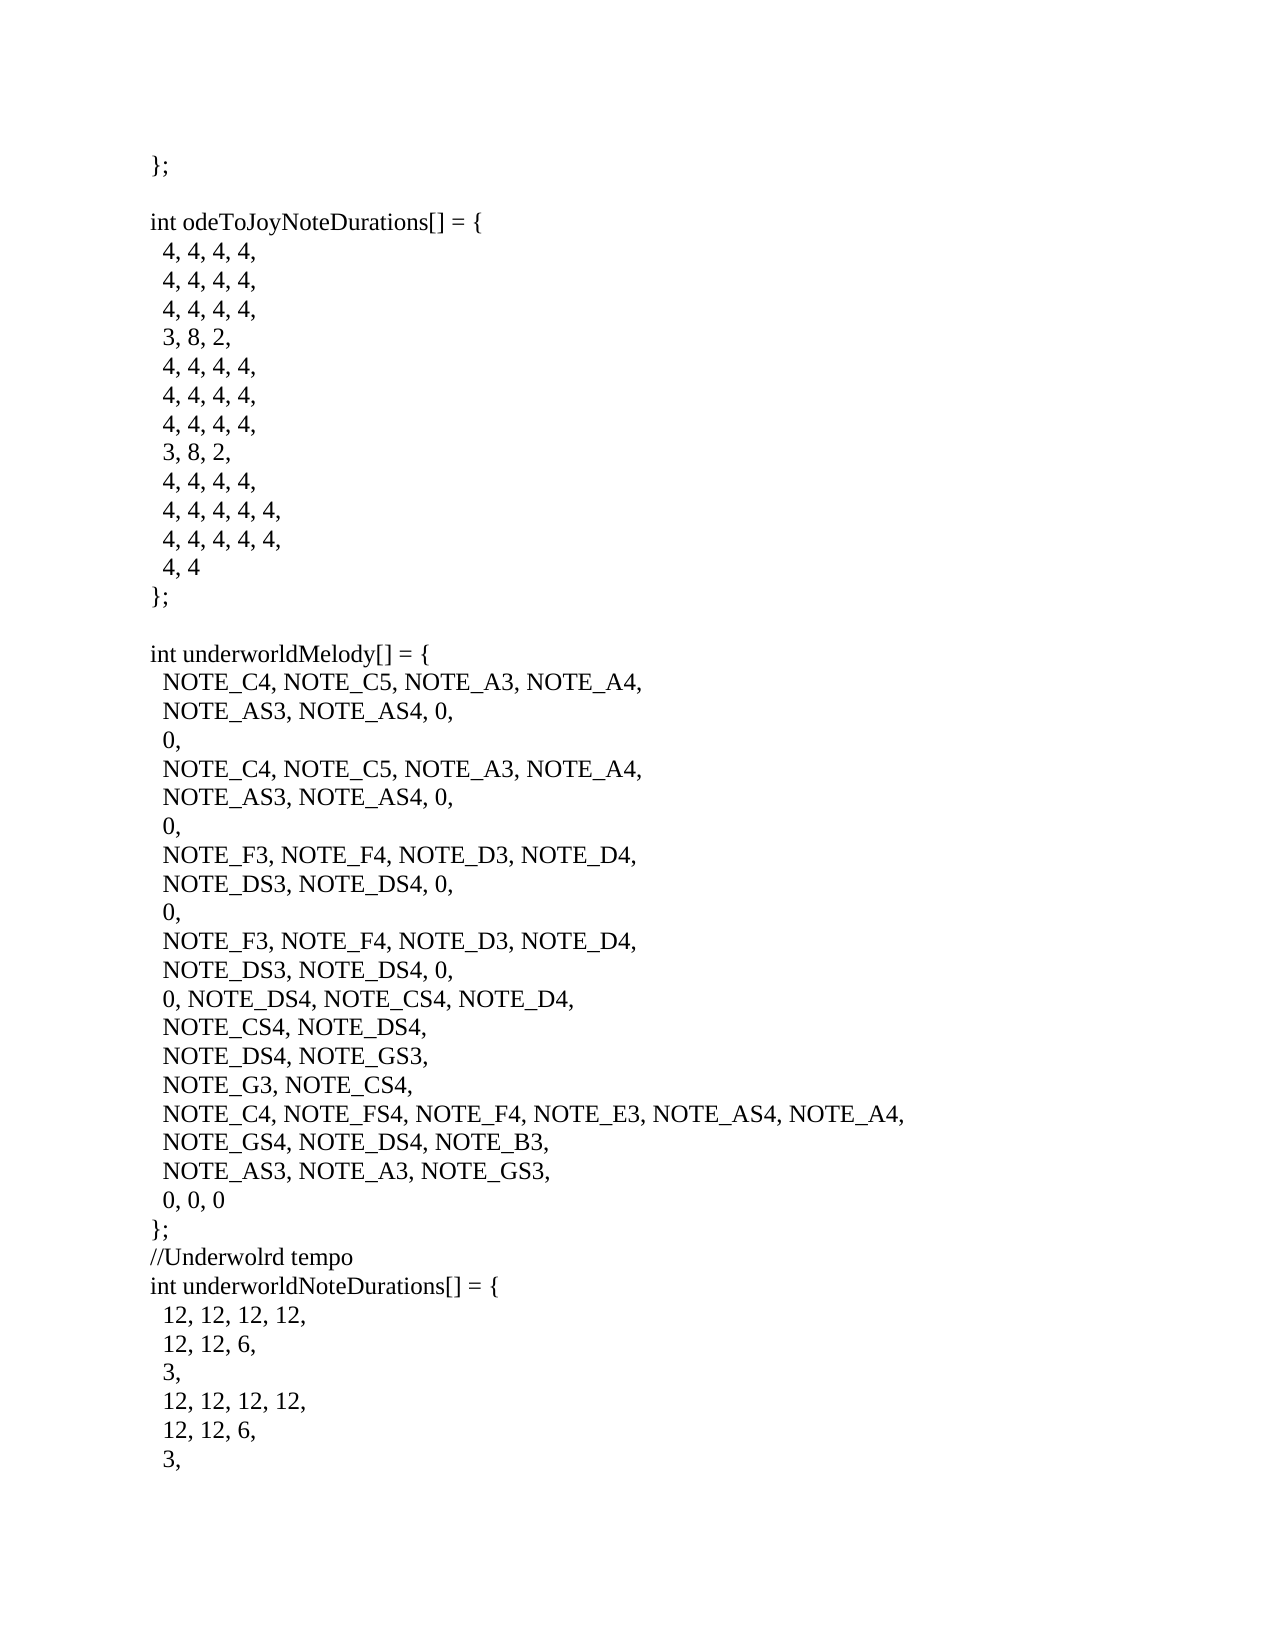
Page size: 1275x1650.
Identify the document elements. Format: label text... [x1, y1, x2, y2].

text 4, 4, 4, 4, 4, [150, 524, 1125, 552]
text 3, 8, 2, [150, 322, 1125, 351]
text NOTE_F3, NOTE_F4, NOTE_D3, NOTE_D4, [150, 840, 1125, 869]
text 4, 4 [150, 552, 1125, 581]
text NOTE_AS3, NOTE_A3, NOTE_GS3, [150, 1156, 1125, 1185]
text 4, 4, 4, 4, [150, 466, 1125, 495]
text NOTE_G3, NOTE_CS4, [150, 1070, 1125, 1099]
text NOTE_GS4, NOTE_DS4, NOTE_B3, [150, 1127, 1125, 1156]
text 12, 12, 6, [150, 1329, 1125, 1357]
text NOTE_DS3, NOTE_DS4, 0, [150, 955, 1125, 984]
text 4, 4, 4, 4, [150, 409, 1125, 437]
text 4, 4, 4, 4, [150, 380, 1125, 409]
text NOTE_F3, NOTE_F4, NOTE_D3, NOTE_D4, [150, 926, 1125, 955]
text }; [150, 1214, 1125, 1242]
text 4, 4, 4, 4, [150, 294, 1125, 322]
text 12, 12, 12, 12, [150, 1300, 1125, 1329]
text 0, 0, 0 [150, 1185, 1125, 1214]
text NOTE_DS3, NOTE_DS4, 0, [150, 869, 1125, 897]
text 0, [150, 897, 1125, 926]
text NOTE_AS3, NOTE_AS4, 0, [150, 782, 1125, 811]
text NOTE_C4, NOTE_C5, NOTE_A3, NOTE_A4, [150, 754, 1125, 782]
text NOTE_C4, NOTE_FS4, NOTE_F4, NOTE_E3, NOTE_AS4, NOTE_A4, [150, 1099, 1125, 1127]
text 4, 4, 4, 4, [150, 351, 1125, 380]
text NOTE_AS3, NOTE_AS4, 0, [150, 696, 1125, 725]
text 0, NOTE_DS4, NOTE_CS4, NOTE_D4, [150, 984, 1125, 1012]
text }; [150, 581, 1125, 610]
text 0, [150, 811, 1125, 840]
text NOTE_DS4, NOTE_GS3, [150, 1041, 1125, 1070]
text 4, 4, 4, 4, 4, [150, 495, 1125, 524]
text int underworldMelody[] = { [150, 639, 1125, 667]
text NOTE_C4, NOTE_C5, NOTE_A3, NOTE_A4, [150, 667, 1125, 696]
text 4, 4, 4, 4, [150, 236, 1125, 265]
text NOTE_CS4, NOTE_DS4, [150, 1012, 1125, 1041]
text 3, [150, 1444, 1125, 1472]
text 3, 8, 2, [150, 437, 1125, 466]
text 0, [150, 725, 1125, 754]
text 3, [150, 1357, 1125, 1386]
text 4, 4, 4, 4, [150, 265, 1125, 294]
text 12, 12, 6, [150, 1415, 1125, 1444]
text //Underwolrd tempo [150, 1242, 1125, 1271]
text int underworldNoteDurations[] = { [150, 1271, 1125, 1300]
text }; [150, 150, 1125, 179]
text 12, 12, 12, 12, [150, 1386, 1125, 1415]
text int odeToJoyNoteDurations[] = { [150, 207, 1125, 236]
